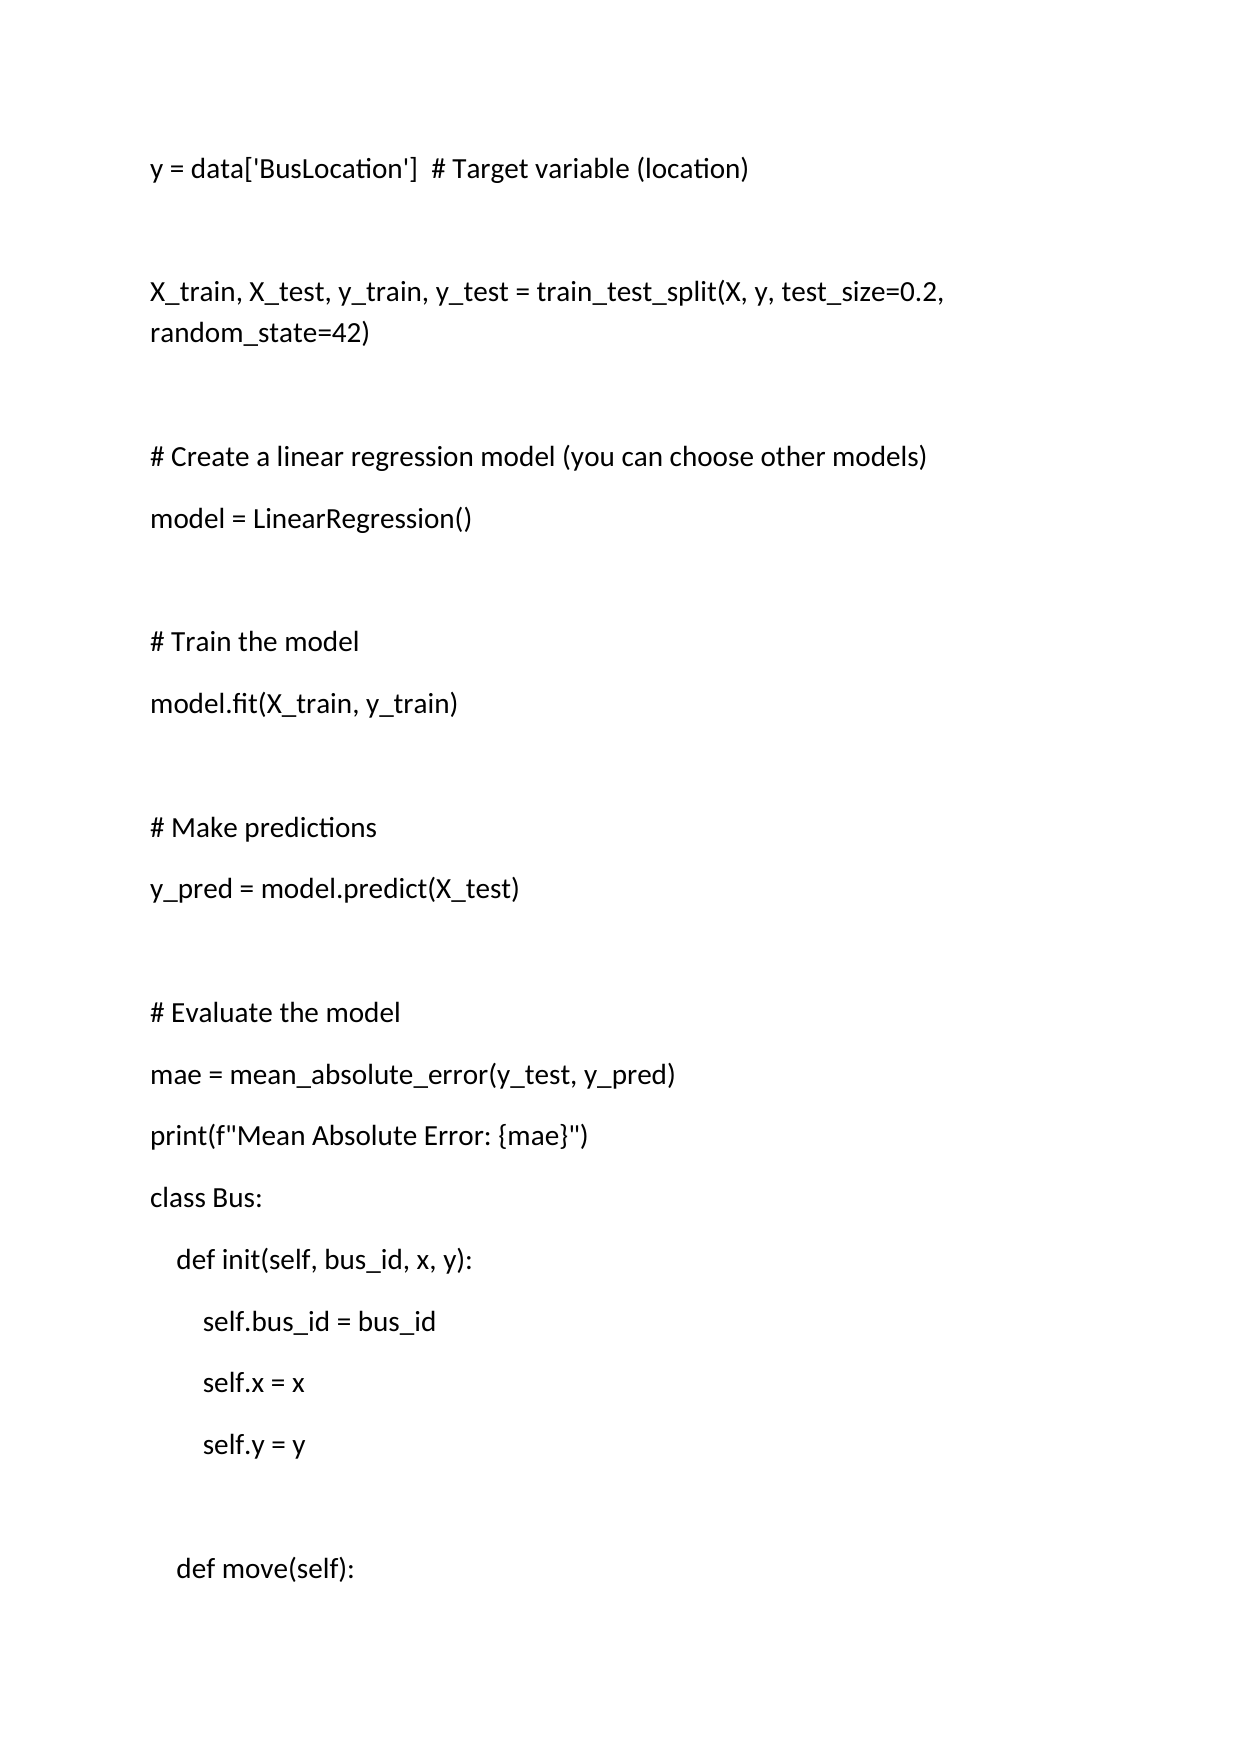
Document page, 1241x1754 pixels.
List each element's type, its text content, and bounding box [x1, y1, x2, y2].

text y_pred = model.predict(X_test) [150, 870, 1090, 906]
text # Make predictions [150, 809, 1090, 844]
text # Create a linear regression model (you can choose other models) [150, 438, 1090, 474]
text mae = mean_absolute_error(y_test, y_pred) [150, 1056, 1090, 1091]
text # Evaluate the model [150, 994, 1090, 1029]
text def init(self, bus_id, x, y): [150, 1241, 1090, 1277]
text self.y = y [150, 1426, 1090, 1462]
text def move(self): [150, 1550, 1090, 1586]
text self.bus_id = bus_id [150, 1303, 1090, 1338]
text # Train the model [150, 623, 1090, 659]
text class Bus: [150, 1179, 1090, 1215]
text model.fit(X_train, y_train) [150, 685, 1090, 721]
text self.x = x [150, 1364, 1090, 1400]
text y = data['BusLocation'] # Target variable (location) [150, 150, 1090, 186]
text model = LinearRegression() [150, 500, 1090, 535]
text X_train, X_test, y_train, y_test = train_test_split(X, y, test_size=0.2, random_state=42) [150, 273, 1090, 350]
text print(f"Mean Absolute Error: {mae}") [150, 1117, 1090, 1153]
